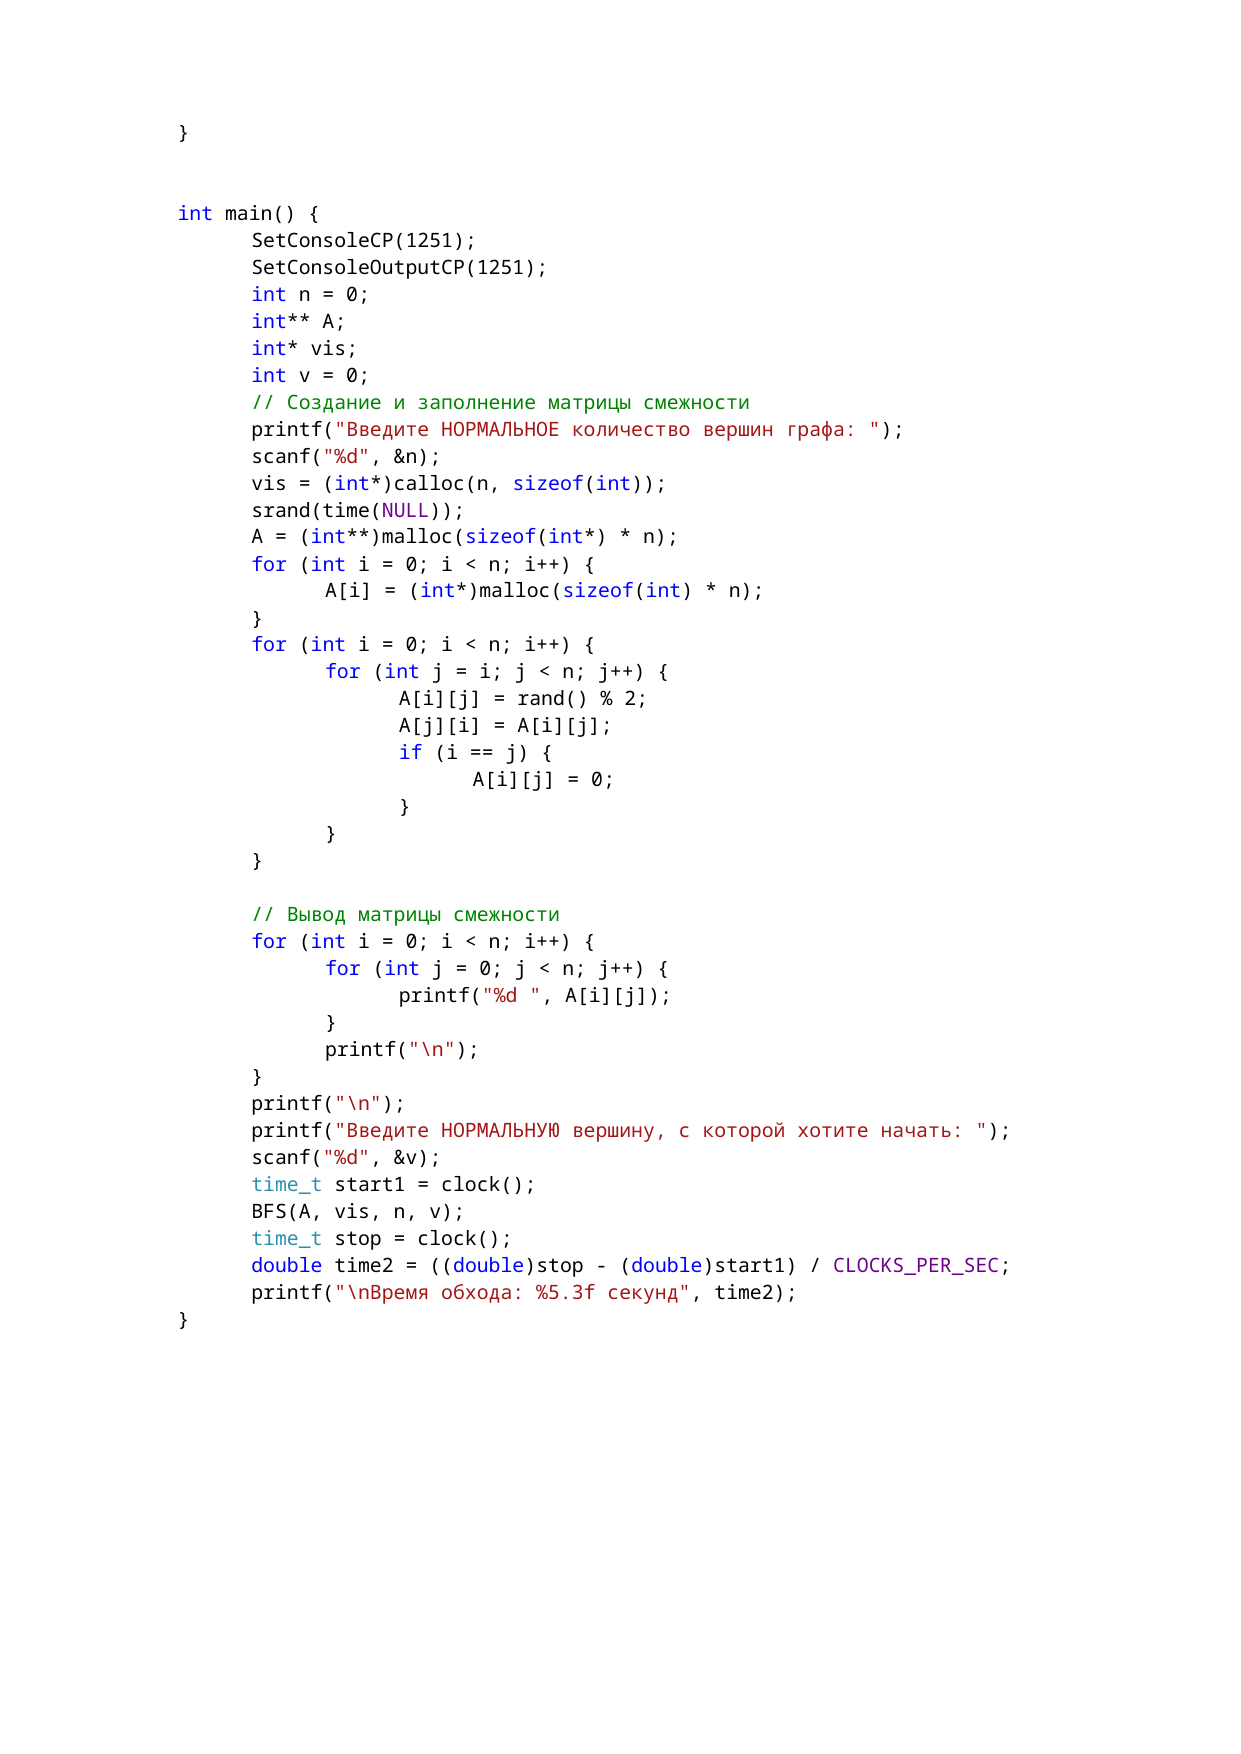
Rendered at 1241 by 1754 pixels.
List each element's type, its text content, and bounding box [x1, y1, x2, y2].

text printf("Введите НОРМАЛЬНУЮ вершину, с которой хотите начать: "); [177, 1116, 1152, 1143]
text vis = (int*)calloc(n, sizeof(int)); [177, 469, 1152, 496]
text scanf("%d", &v); [177, 1143, 1152, 1170]
text for (int j = i; j < n; j++) { [177, 658, 1152, 685]
text scanf("%d", &n); [177, 442, 1152, 469]
text int v = 0; [177, 361, 1152, 388]
text int main() { [177, 199, 1152, 226]
text if (i == j) { [177, 739, 1152, 766]
text for (int j = 0; j < n; j++) { [177, 954, 1152, 981]
text } [177, 1305, 1152, 1332]
text SetConsoleCP(1251); [177, 226, 1152, 253]
text SetConsoleOutputCP(1251); [177, 253, 1152, 280]
text } [177, 819, 1152, 847]
text } [177, 1062, 1152, 1089]
text printf("%d ", A[i][j]); [177, 981, 1152, 1008]
text printf("Введите НОРМАЛЬНОЕ количество вершин графа: "); [177, 415, 1152, 442]
text A[i][j] = rand() % 2; [177, 685, 1152, 712]
text for (int i = 0; i < n; i++) { [177, 927, 1152, 954]
text printf("\n"); [177, 1035, 1152, 1062]
text // Вывод матрицы смежности [177, 901, 1152, 927]
text } [177, 793, 1152, 819]
text printf("\nВремя обхода: %5.3f секунд", time2); [177, 1278, 1152, 1305]
text } [177, 604, 1152, 631]
text A = (int**)malloc(sizeof(int*) * n); [177, 523, 1152, 550]
text time_t stop = clock(); [177, 1224, 1152, 1251]
text printf("\n"); [177, 1089, 1152, 1116]
text int n = 0; [177, 280, 1152, 307]
text for (int i = 0; i < n; i++) { [177, 631, 1152, 658]
text double time2 = ((double)stop - (double)start1) / CLOCKS_PER_SEC; [177, 1251, 1152, 1278]
text for (int i = 0; i < n; i++) { [177, 550, 1152, 577]
text srand(time(NULL)); [177, 496, 1152, 523]
text // Создание и заполнение матрицы смежности [177, 388, 1152, 415]
text A[i] = (int*)malloc(sizeof(int) * n); [177, 577, 1152, 604]
text time_t start1 = clock(); [177, 1170, 1152, 1197]
text } [177, 118, 1152, 145]
text } [177, 847, 1152, 873]
text A[j][i] = A[i][j]; [177, 712, 1152, 739]
text BFS(A, vis, n, v); [177, 1197, 1152, 1224]
text } [177, 1008, 1152, 1035]
text int** A; [177, 307, 1152, 334]
text A[i][j] = 0; [177, 766, 1152, 793]
text int* vis; [177, 334, 1152, 361]
